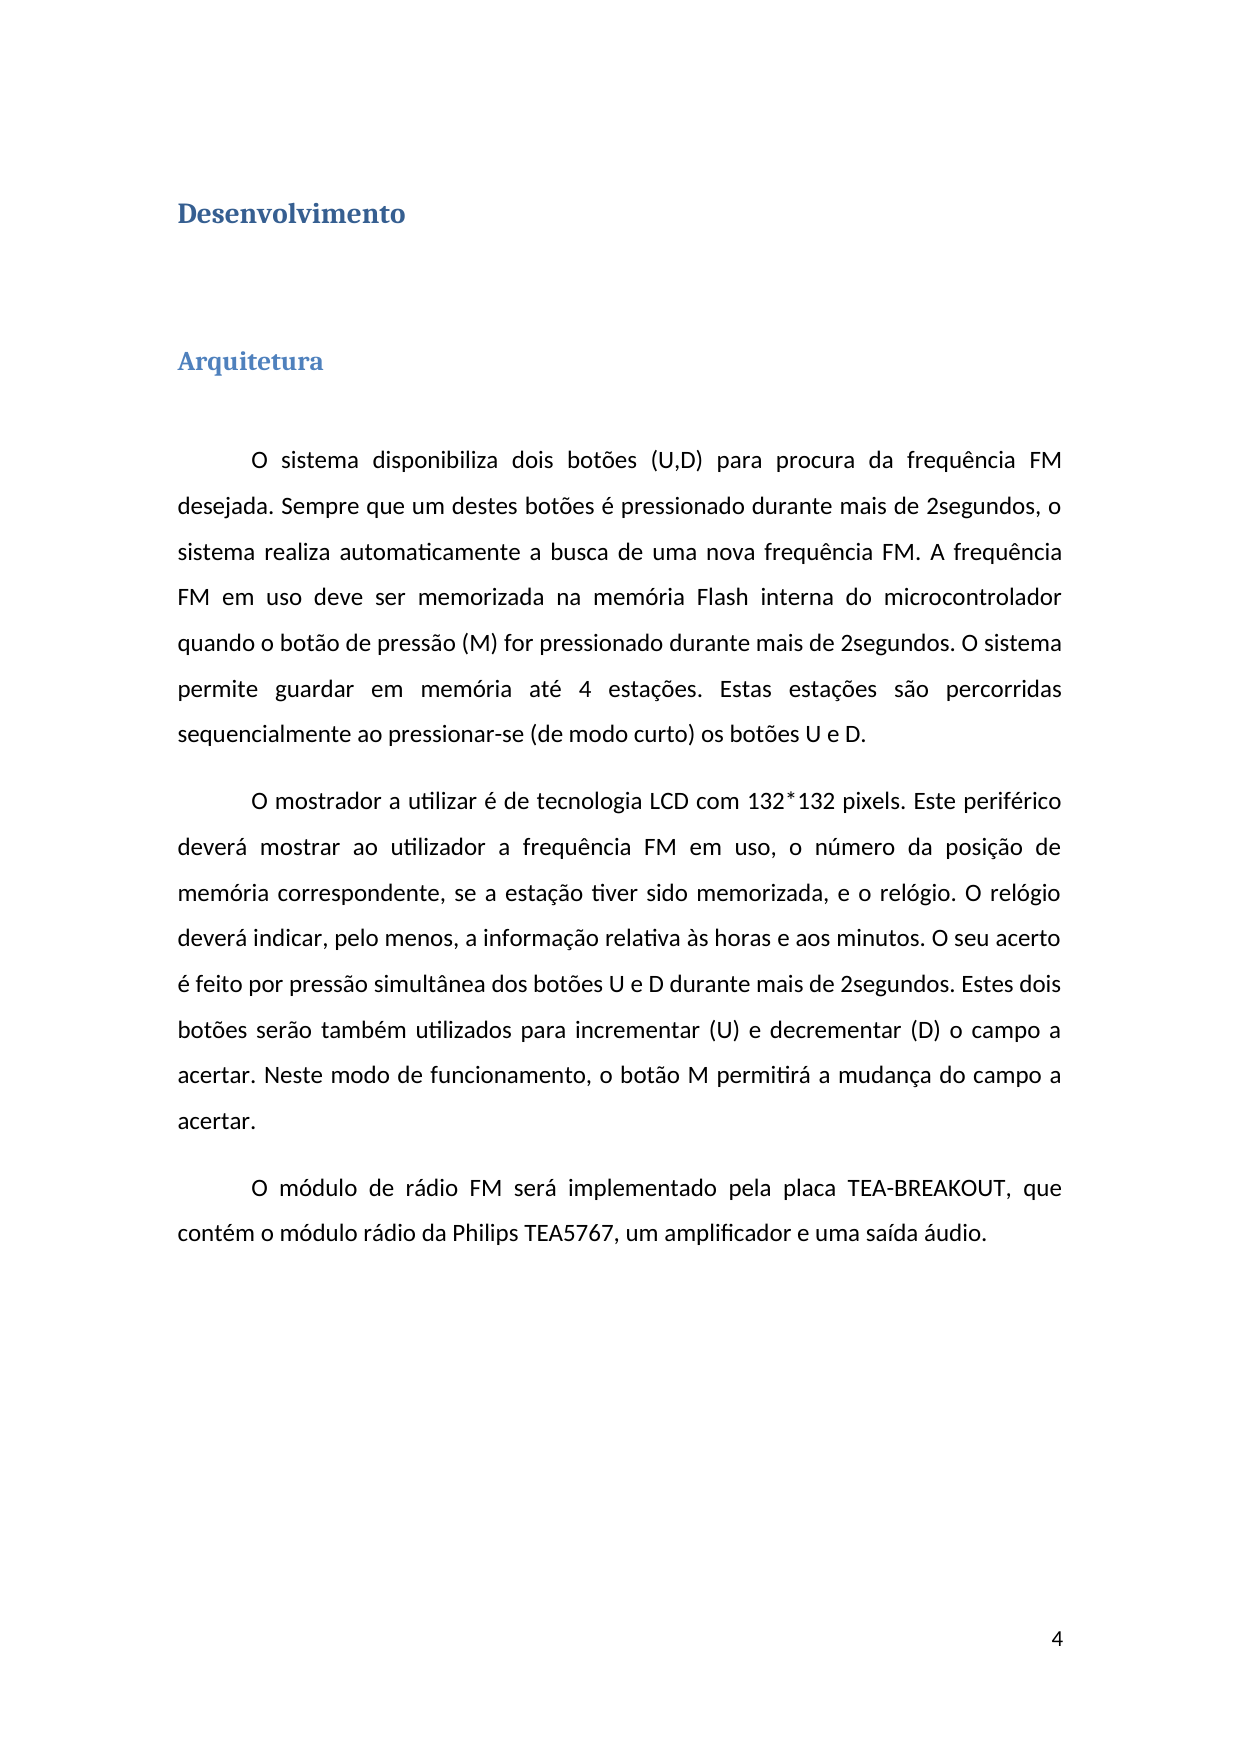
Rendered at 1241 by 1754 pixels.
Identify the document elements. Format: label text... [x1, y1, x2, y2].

subtitle Arquitetura [177, 346, 1063, 377]
text O mostrador a utilizar é de tecnologia LCD com 132*132 pixels. Este periférico deverá mostrar ao utilizador a frequência FM em uso, o número da posição de memória correspondente, se a estação tiver sido memorizada, e o relógio. O relógio deverá indicar, pelo menos, a informação relativa às horas e aos minutos. O seu acerto é feito por pressão simultânea dos botões U e D durante mais de 2segundos. Estes dois botões serão também utilizados para incrementar (U) e decrementar (D) o campo a acertar. Neste modo de funcionamento, o botão M permitirá a mudança do campo a acertar. [177, 785, 1063, 1136]
text O sistema disponibiliza dois botões (U,D) para procura da frequência FM desejada. Sempre que um destes botões é pressionado durante mais de 2segundos, o sistema realiza automaticamente a busca de uma nova frequência FM. A frequência FM em uso deve ser memorizada na memória Flash interna do microcontrolador quando o botão de pressão (M) for pressionado durante mais de 2segundos. O sistema permite guardar em memória até 4 estações. Estas estações são percorridas sequencialmente ao pressionar-se (de modo curto) os botões U e D. [177, 444, 1063, 749]
text O módulo de rádio FM será implementado pela placa TEA-BREAKOUT, que contém o módulo rádio da Philips TEA5767, um amplificador e uma saída áudio. [177, 1172, 1063, 1248]
subtitle Desenvolvimento [177, 198, 1063, 231]
